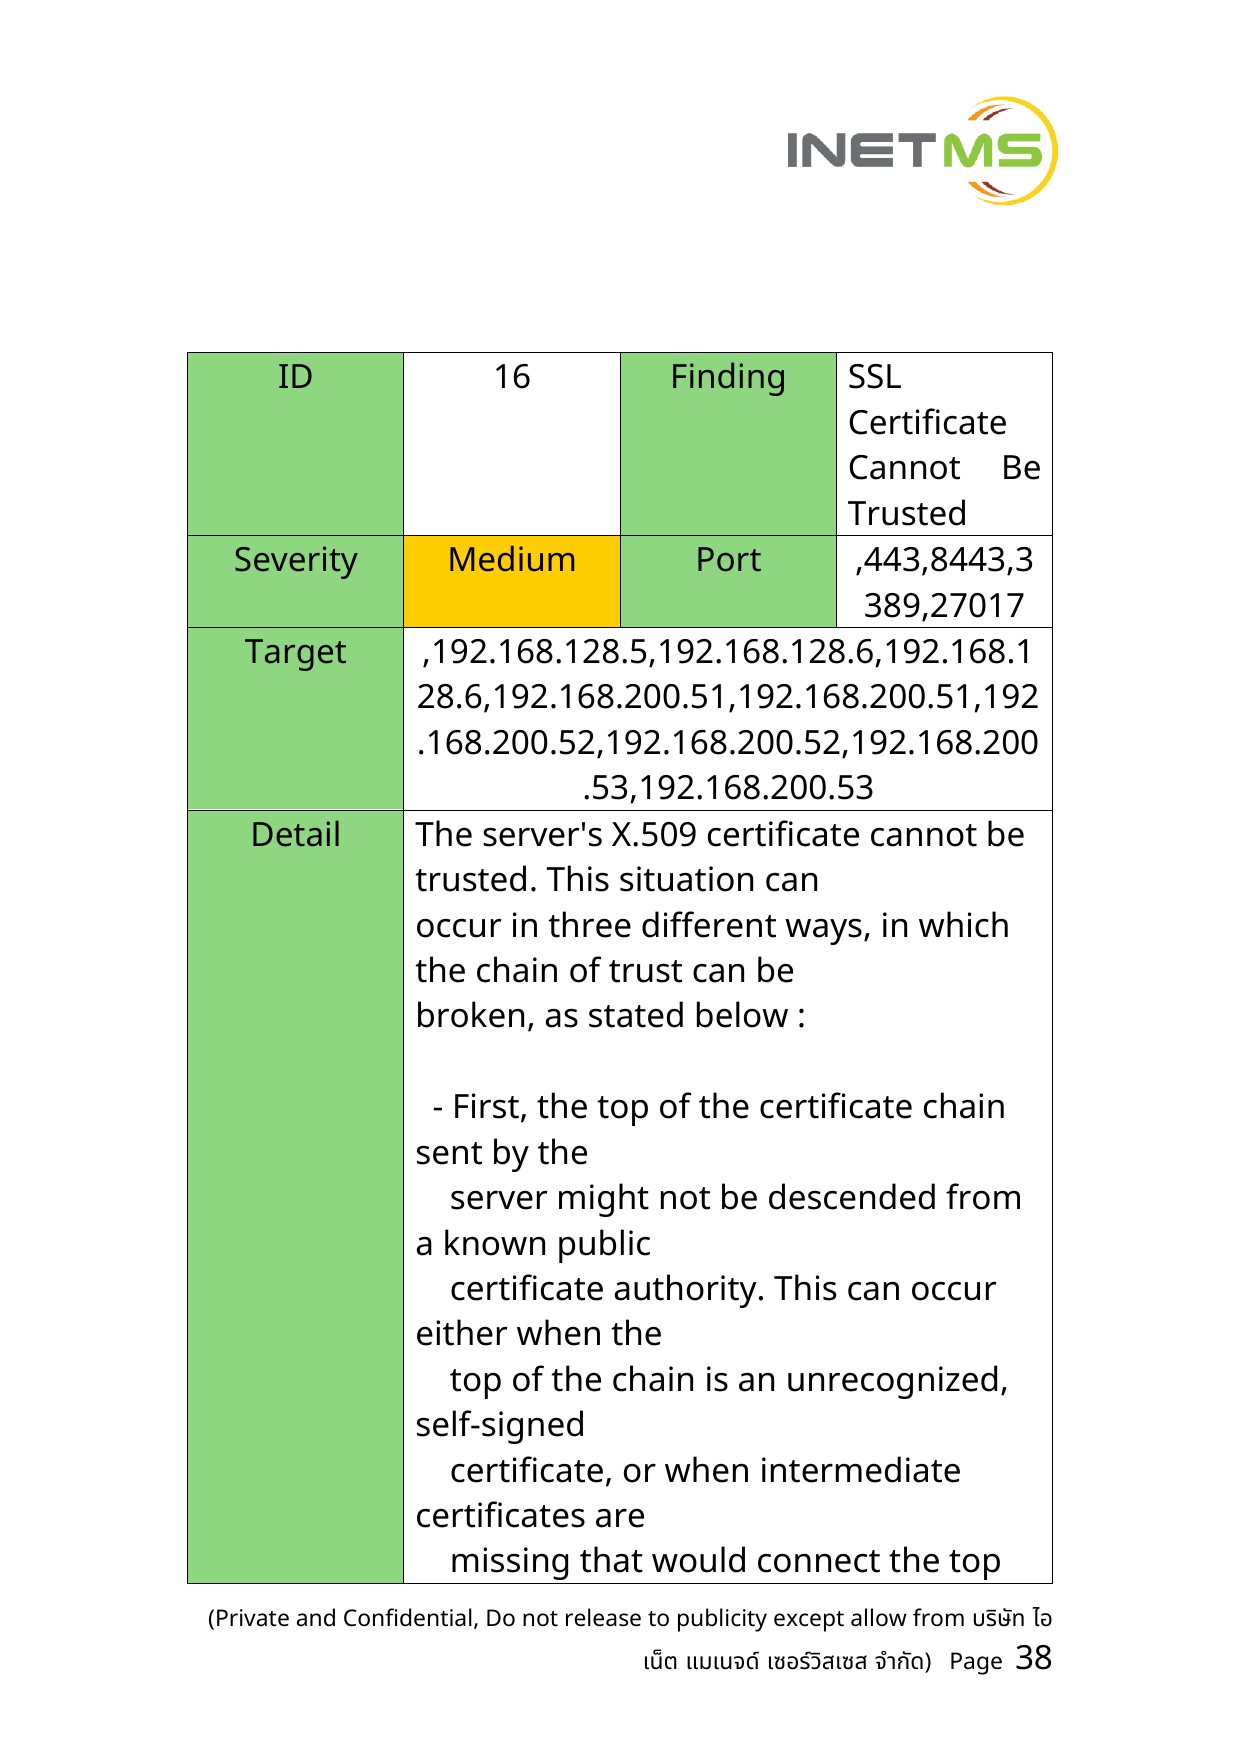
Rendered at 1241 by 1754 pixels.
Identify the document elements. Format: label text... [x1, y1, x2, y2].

table_cell Port [621, 536, 836, 627]
table_header 16 [404, 353, 620, 535]
table_cell Detail [188, 811, 403, 1583]
table_header Finding [621, 353, 836, 535]
picture [621, 0, 1222, 300]
table_cell Severity [188, 536, 403, 627]
table_cell Medium [404, 536, 620, 627]
table_header SSL Certificate Cannot Be Trusted [837, 353, 1052, 535]
table_cell ,443,8443,3389,27017 [837, 536, 1052, 627]
table_cell Target [188, 628, 403, 809]
table_cell ,192.168.128.5,192.168.128.6,192.168.128.6,192.168.200.51,192.168.200.51,192.168.200.52,192.168.200.52,192.168.200.53,192.168.200.53 [404, 628, 1052, 809]
table_header ID [188, 353, 403, 535]
